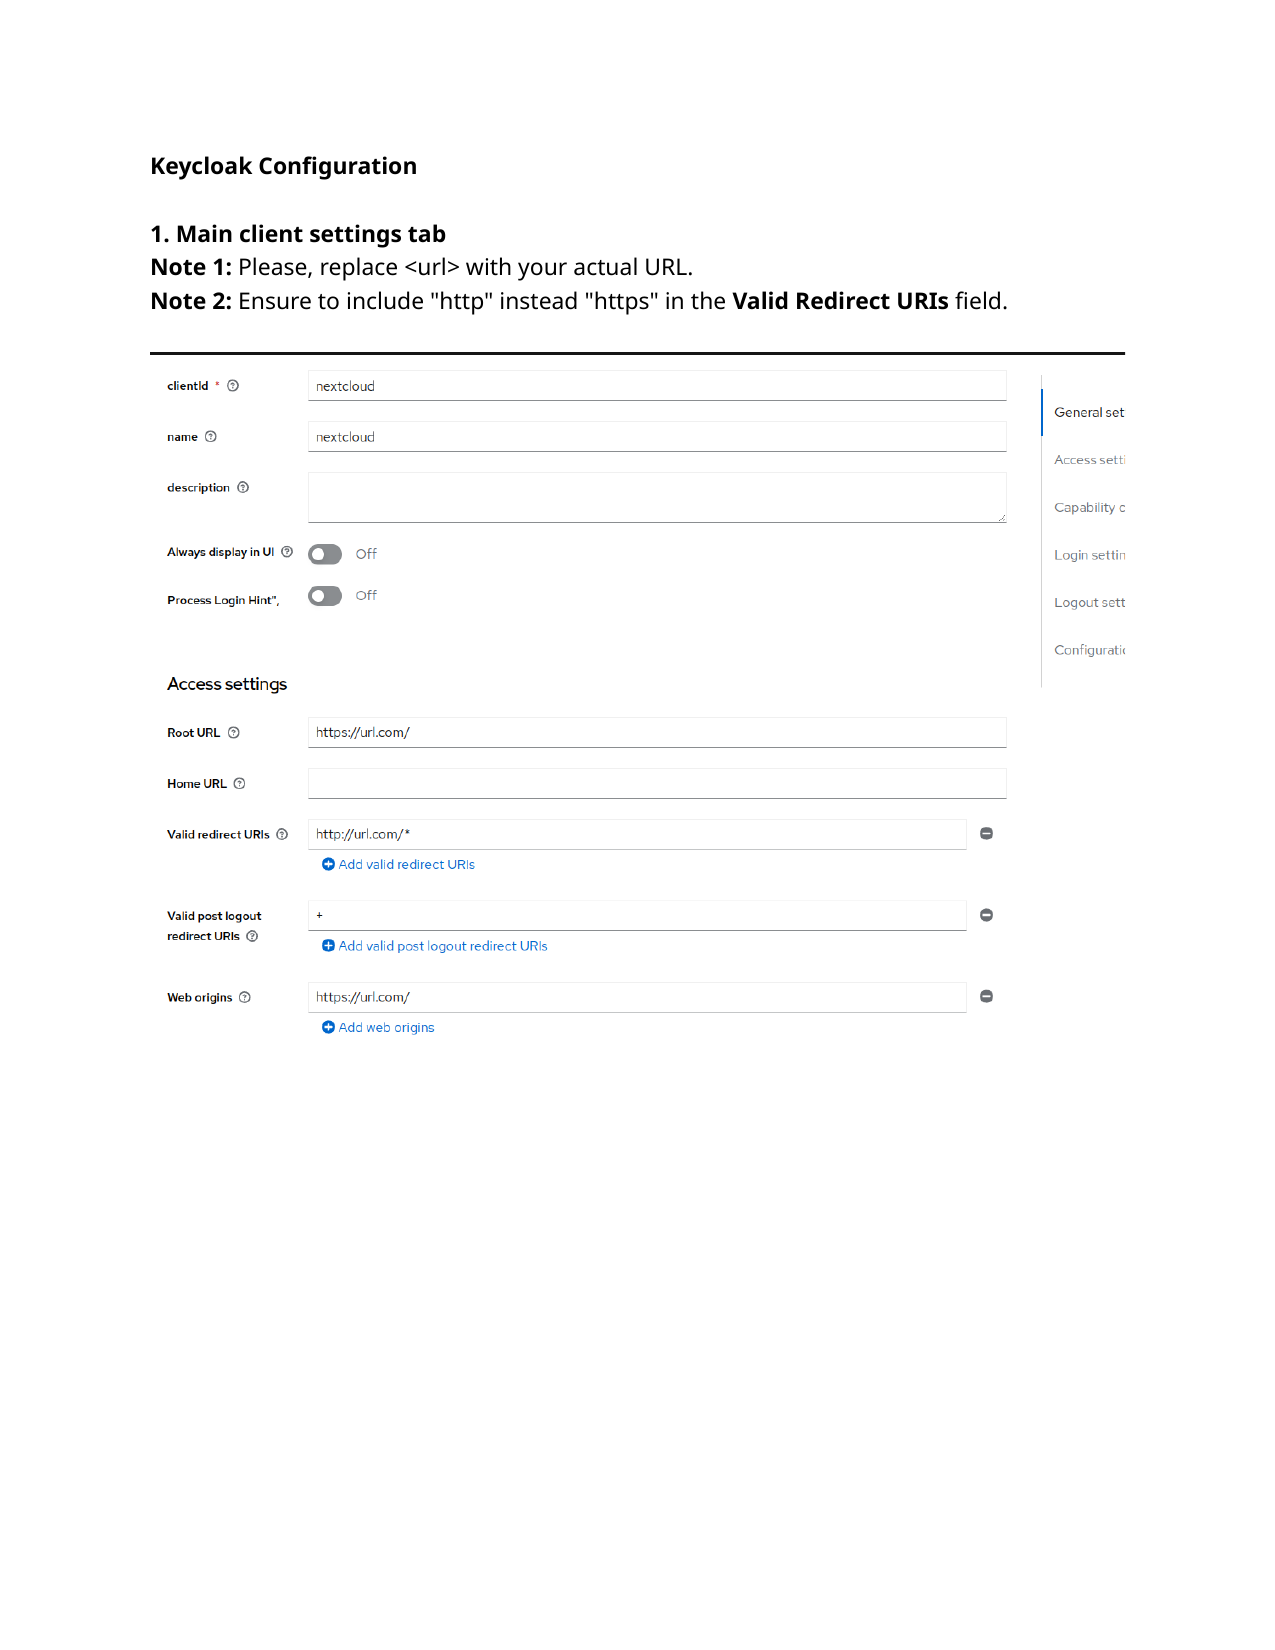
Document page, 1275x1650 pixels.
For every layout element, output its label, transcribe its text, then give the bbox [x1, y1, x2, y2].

picture [150, 352, 1125, 1057]
text Keycloak Configuration 1. Main client settings tab Note 1: Please, replace <url> with your actual URL. Note 2: Ensure to include "http" instead "https" in the Valid Redirect URIs field. [150, 150, 1125, 352]
